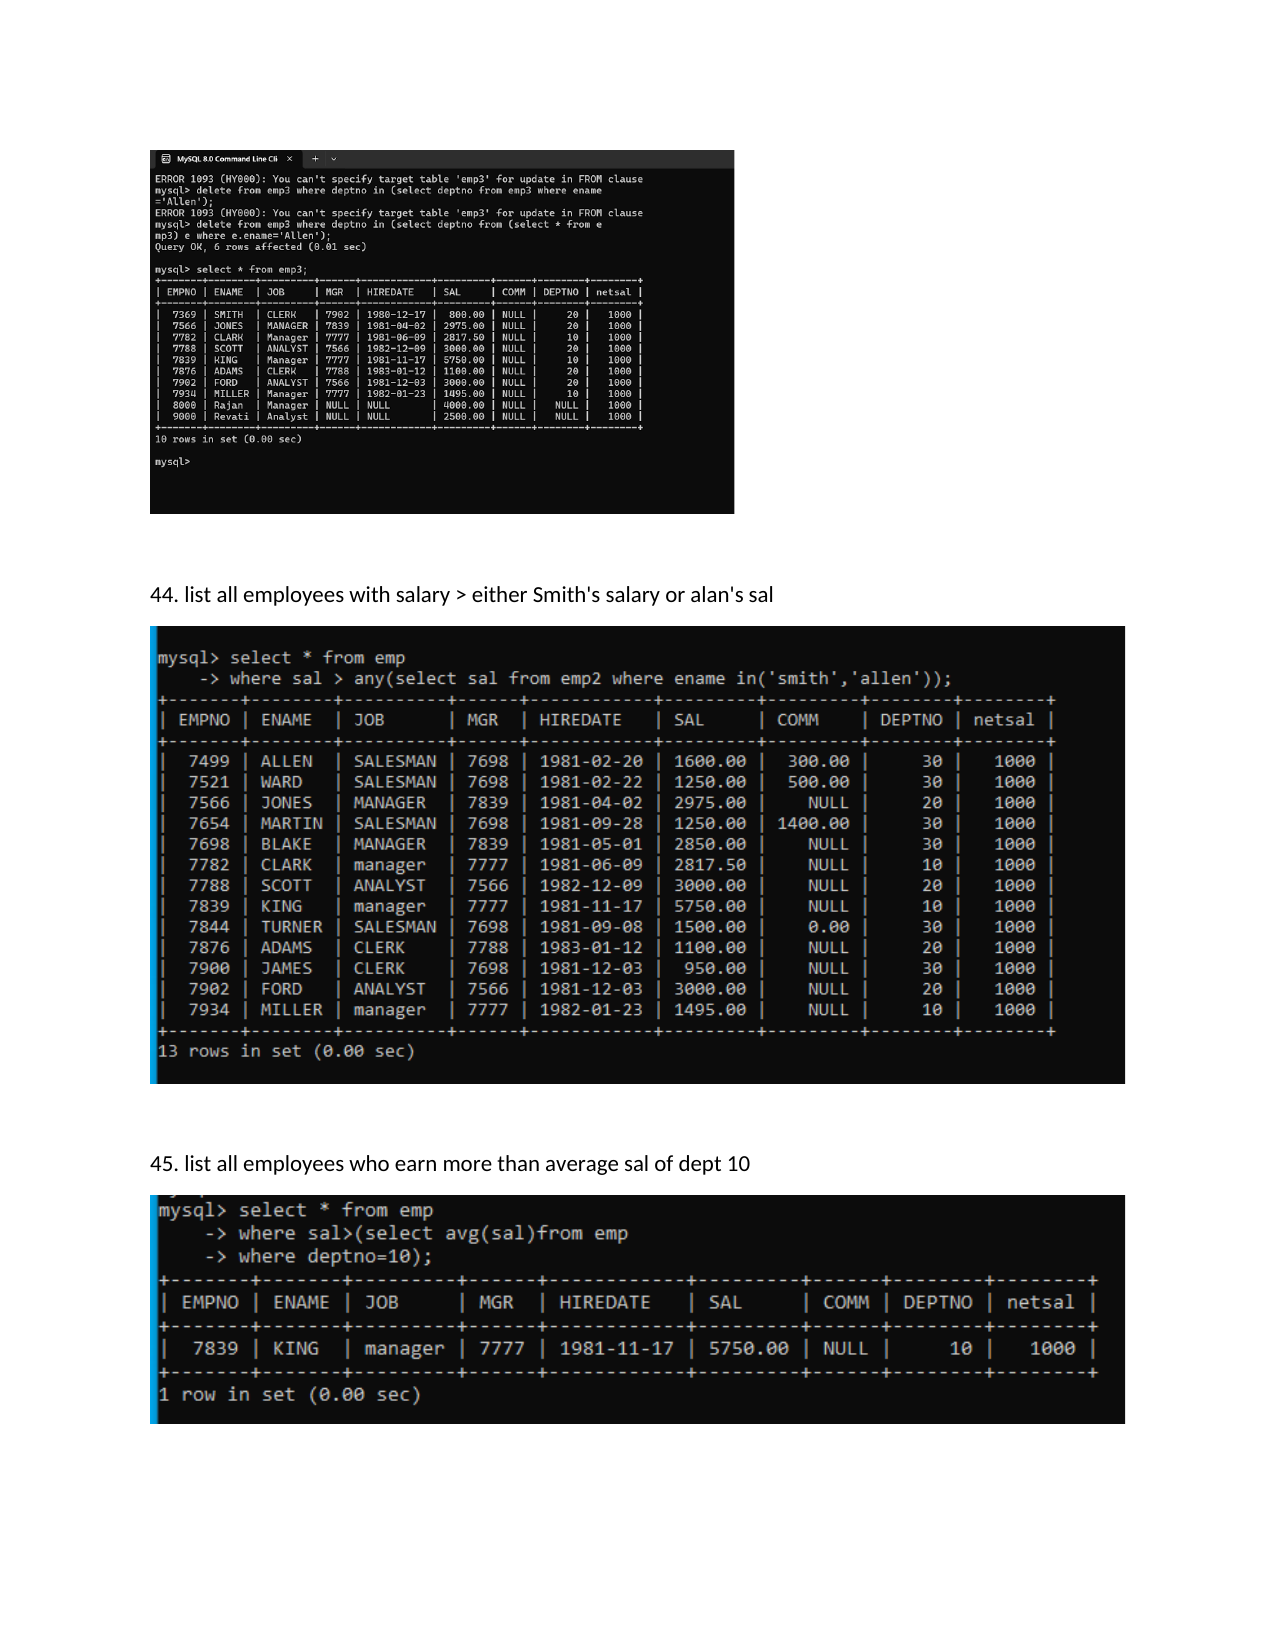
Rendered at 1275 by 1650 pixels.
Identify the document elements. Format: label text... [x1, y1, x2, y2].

text 45. list all employees who earn more than average sal of dept 10 [150, 1149, 1125, 1177]
text 44. list all employees with salary > either Smith's salary or alan's sal [150, 580, 1125, 608]
picture [157, 626, 1125, 1084]
picture [150, 150, 735, 514]
picture [158, 1195, 1125, 1424]
